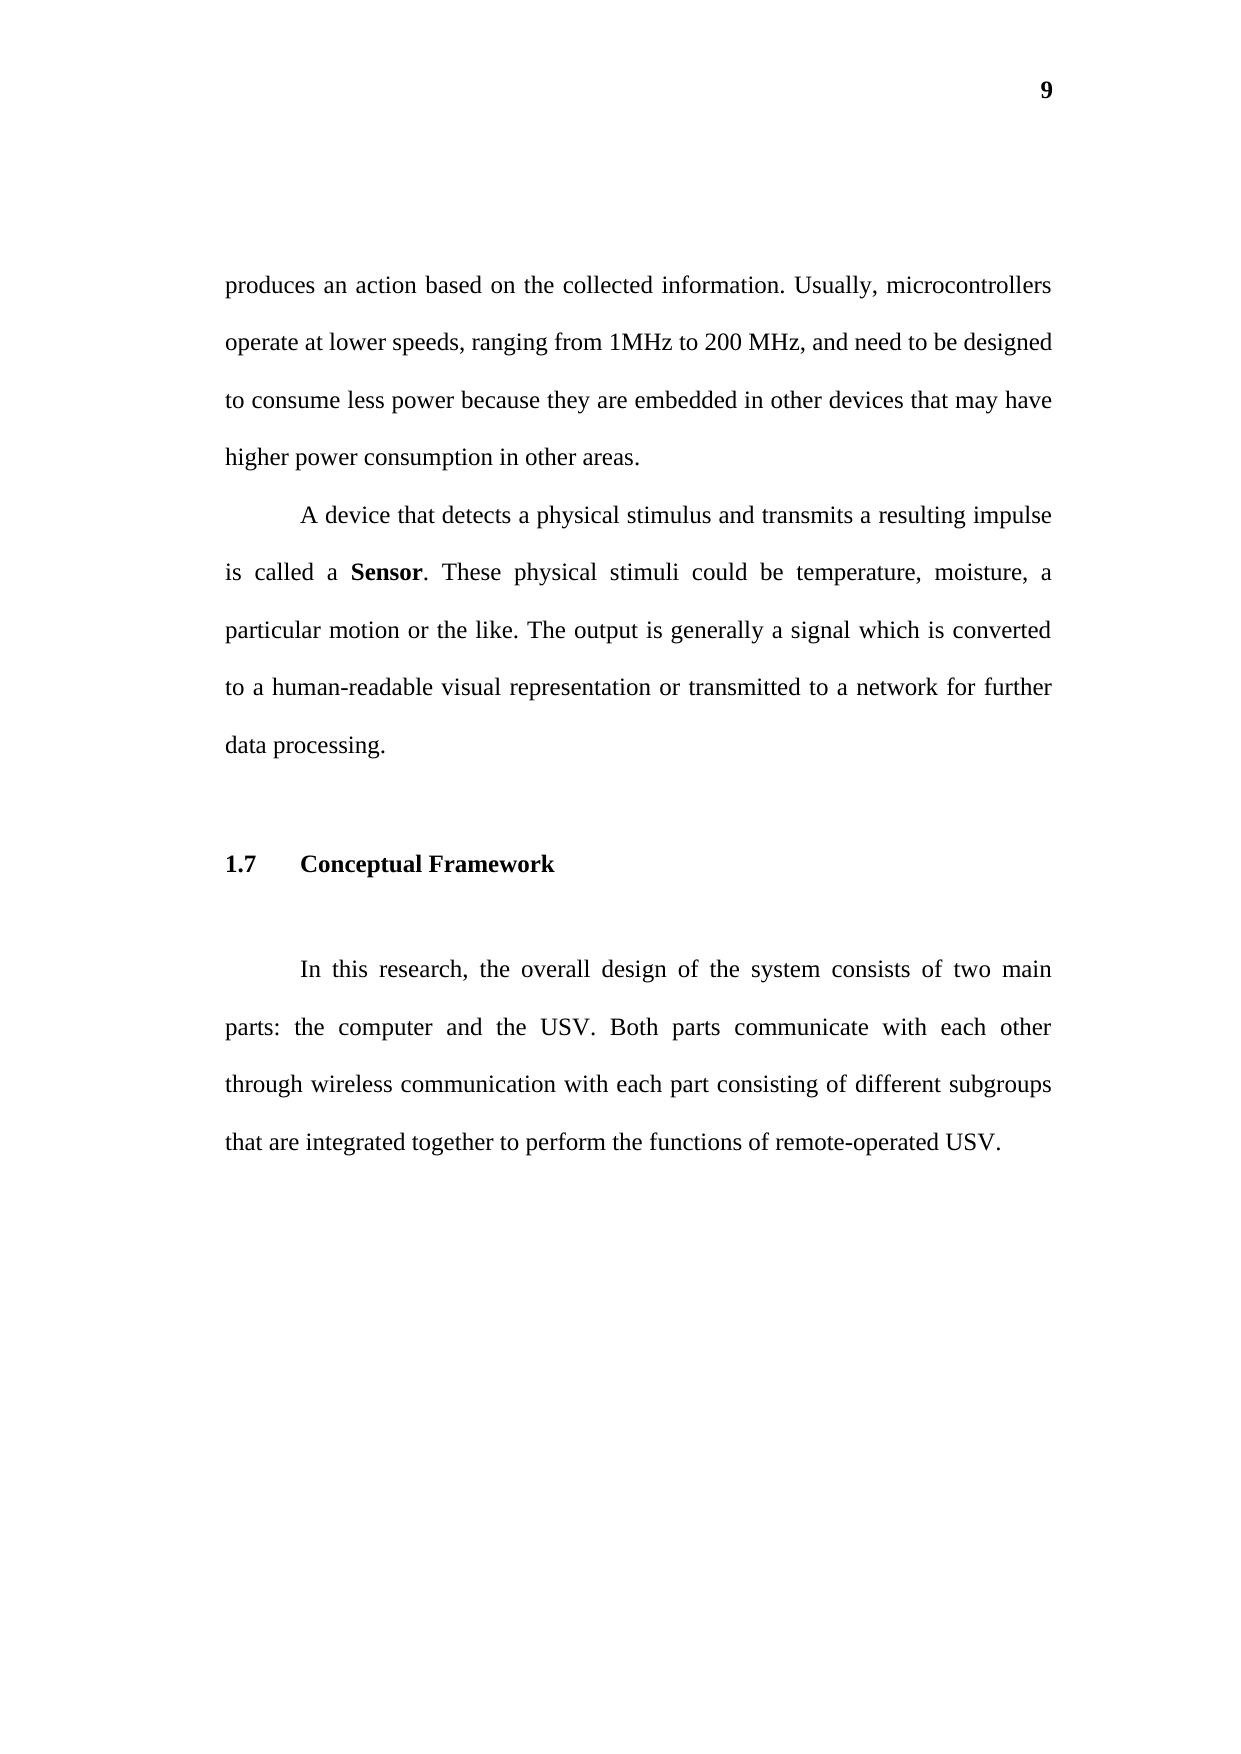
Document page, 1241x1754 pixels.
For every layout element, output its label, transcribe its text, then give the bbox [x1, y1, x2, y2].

subtitle Conceptual Framework [225, 849, 1053, 878]
text In this research, the overall design of the system consists of two main parts: the computer and the USV. Both parts communicate with each other through wireless communication with each part consisting of different subgroups that are integrated together to perform the functions of remote-operated USV. [225, 954, 1053, 1156]
text A device that detects a physical stimulus and transmits a resulting impulse is called a Sensor. These physical stimuli could be temperature, moisture, a particular motion or the like. The output is generally a signal which is converted to a human-readable visual representation or transmitted to a network for further data processing. [225, 500, 1053, 759]
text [225, 270, 1053, 471]
